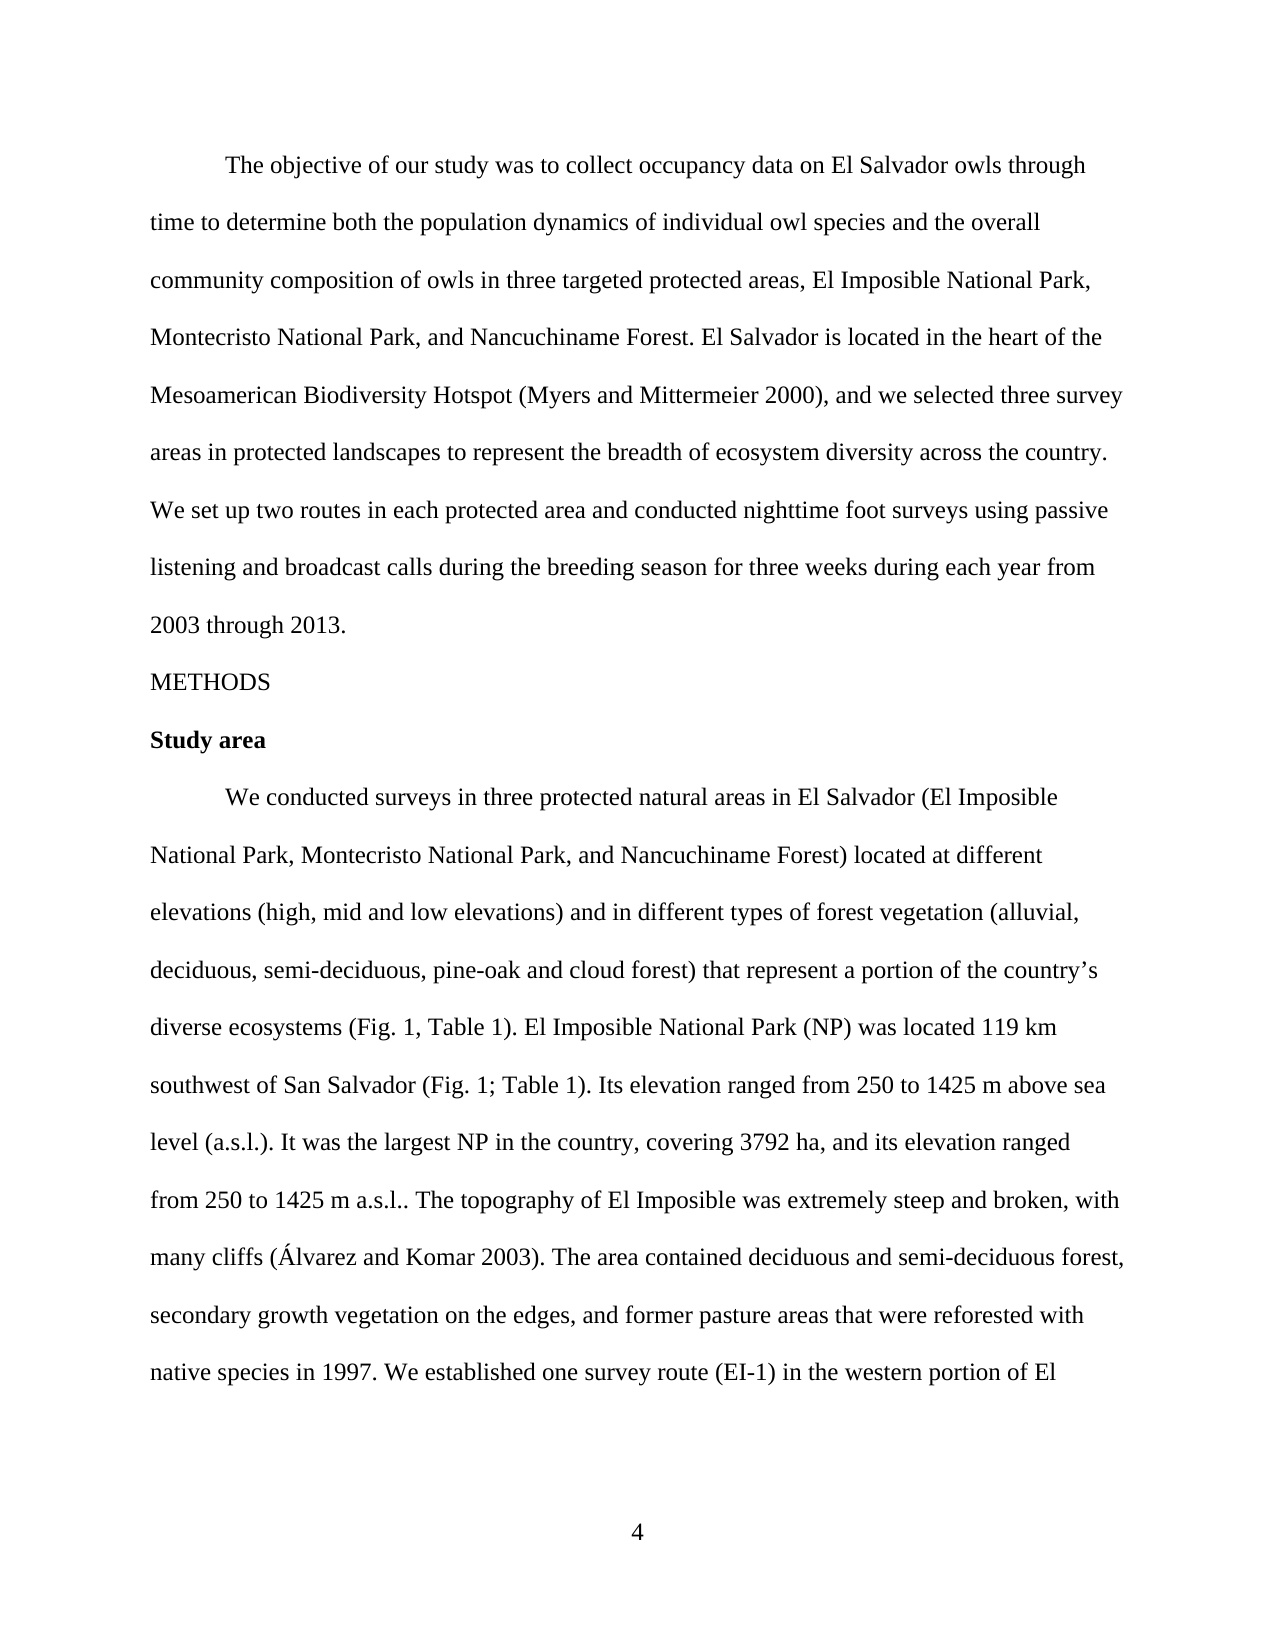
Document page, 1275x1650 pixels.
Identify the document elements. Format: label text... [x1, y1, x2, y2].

subtitle Study area [150, 725, 1125, 754]
text The objective of our study was to collect occupancy data on El Salvador owls through time to determine both the population dynamics of individual owl species and the overall community composition of owls in three targeted protected areas, El Imposible National Park, Montecristo National Park, and Nancuchiname Forest. El Salvador is located in the heart of the Mesoamerican Biodiversity Hotspot (Myers and Mittermeier 2000), and we selected three survey areas in protected landscapes to represent the breadth of ecosystem diversity across the country. We set up two routes in each protected area and conducted nighttime foot surveys using passive listening and broadcast calls during the breeding season for three weeks during each year from 2003 through 2013. [150, 150, 1125, 639]
subtitle Methods [150, 667, 1125, 696]
